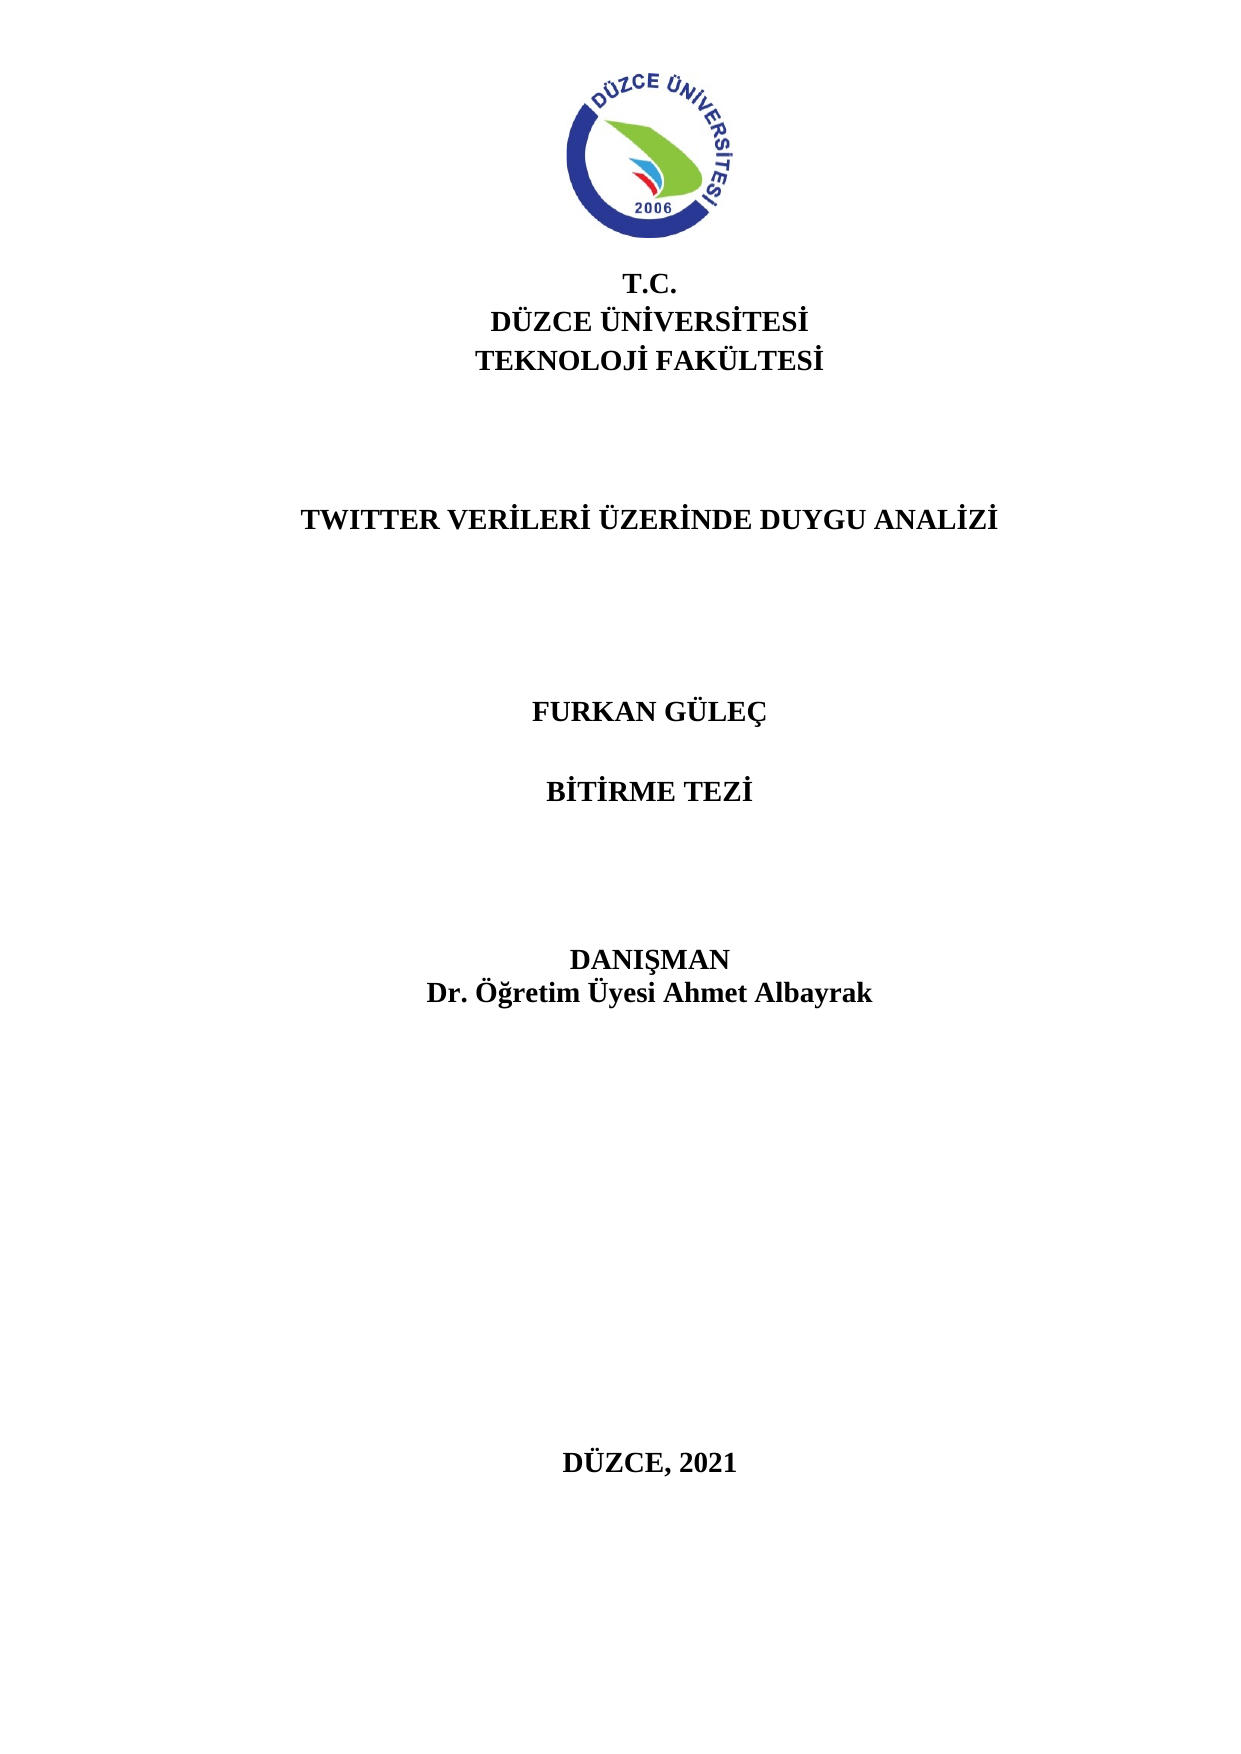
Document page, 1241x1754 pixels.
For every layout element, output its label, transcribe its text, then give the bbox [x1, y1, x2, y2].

text DÜZCE, 2021 [207, 1445, 1092, 1478]
text BİTİRME TEZİ [207, 774, 1092, 808]
picture [566, 73, 733, 238]
text FURKAN GÜLEÇ [207, 694, 1092, 728]
text DANIŞMAN [207, 942, 1092, 975]
text Dr. Öğretim Üyesi Ahmet Albayrak [207, 975, 1092, 1009]
text TWITTER VERİLERİ ÜZERİNDE DUYGU ANALİZİ [207, 502, 1092, 535]
